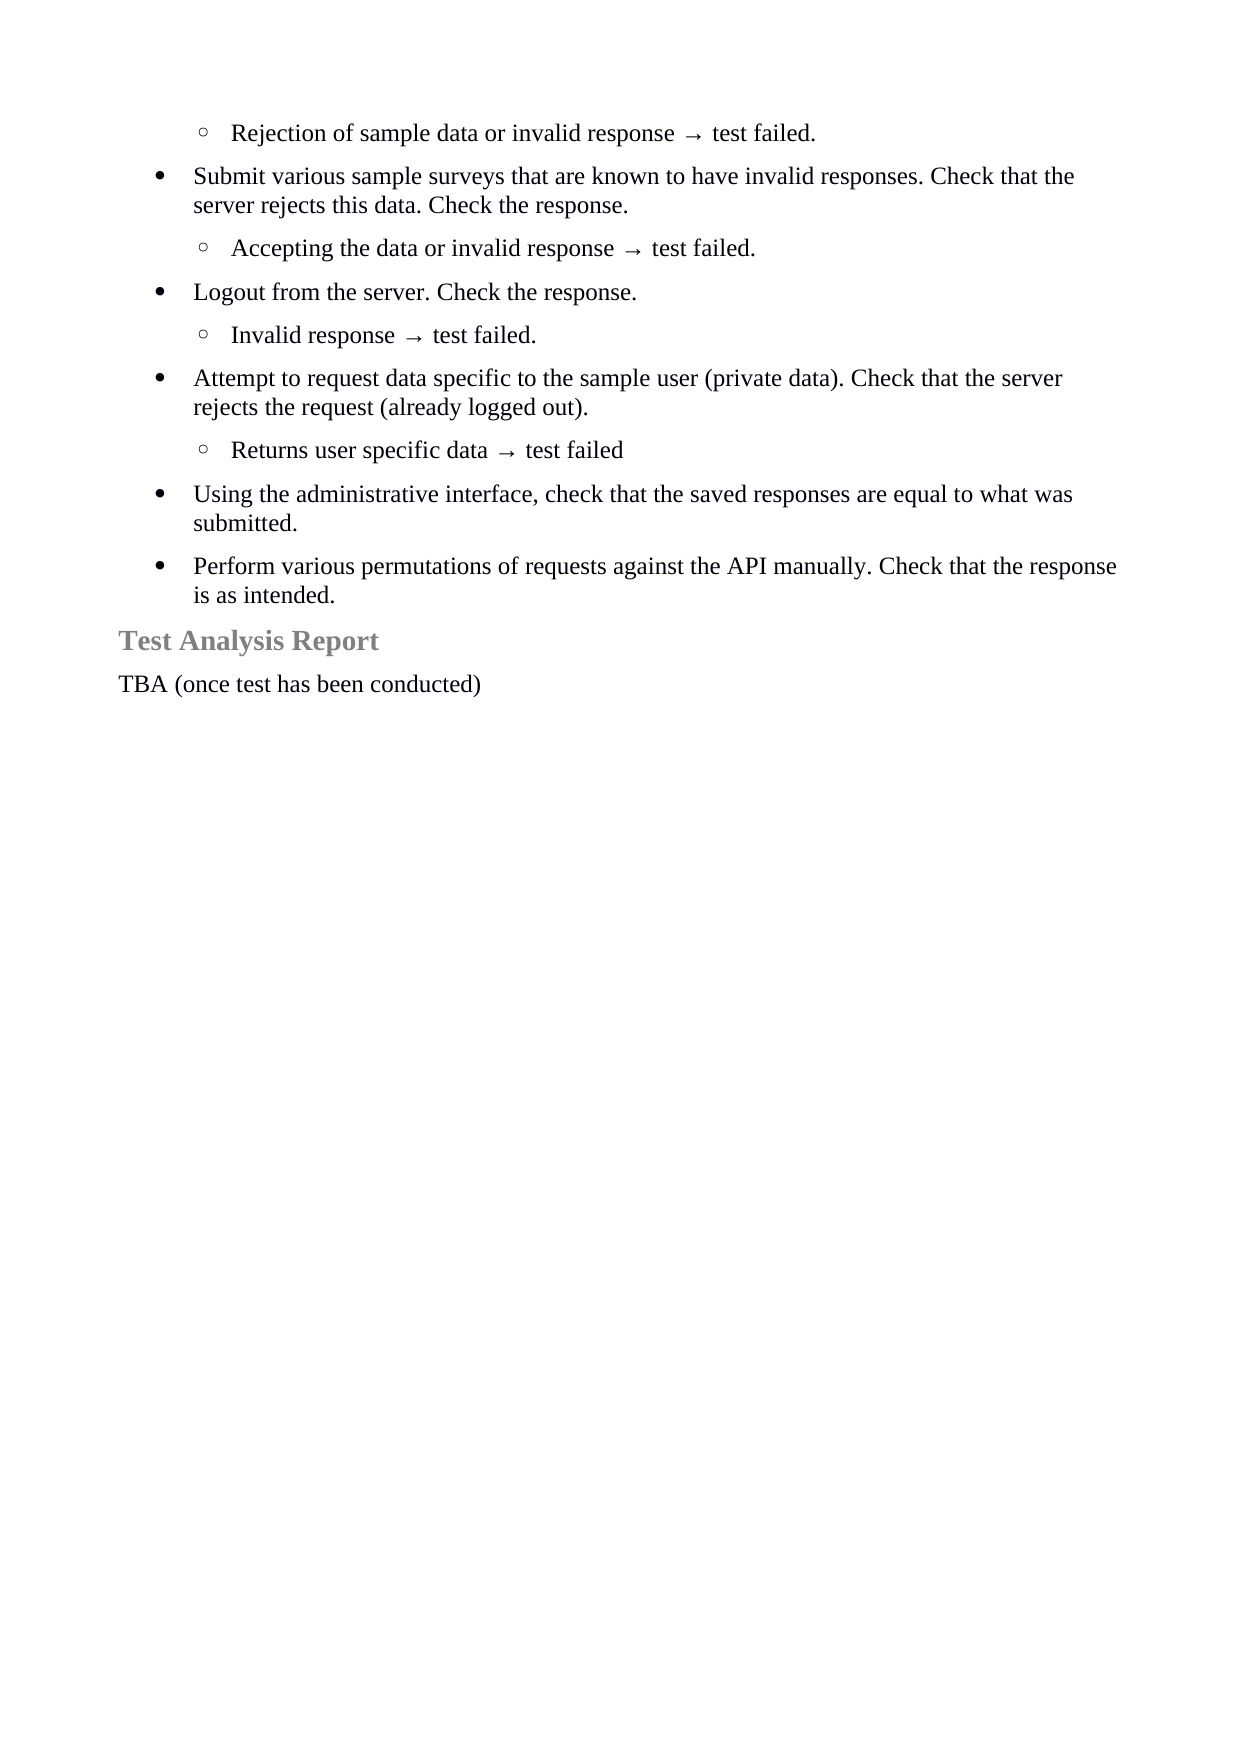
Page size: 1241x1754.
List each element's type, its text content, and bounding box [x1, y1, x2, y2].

list Rejection of sample data or invalid response → test failed. [193, 118, 1122, 147]
list Attempt to request data specific to the sample user (private data). Check that the server rejects the request (already logged out). [156, 363, 1122, 421]
list Accepting the data or invalid response → test failed. [193, 233, 1122, 262]
list Returns user specific data → test failed [193, 436, 1122, 464]
list Submit various sample surveys that are known to have invalid responses. Check that the server rejects this data. Check the response. [156, 161, 1122, 219]
list Logout from the server. Check the response. [156, 277, 1122, 306]
list Perform various permutations of requests against the API manually. Check that the response is as intended. [156, 551, 1122, 608]
text TBA (once test has been conducted) [118, 669, 1122, 698]
list Invalid response → test failed. [193, 320, 1122, 349]
list Using the administrative interface, check that the saved responses are equal to what was submitted. [156, 479, 1122, 536]
subtitle Test Analysis Report [118, 623, 1122, 657]
